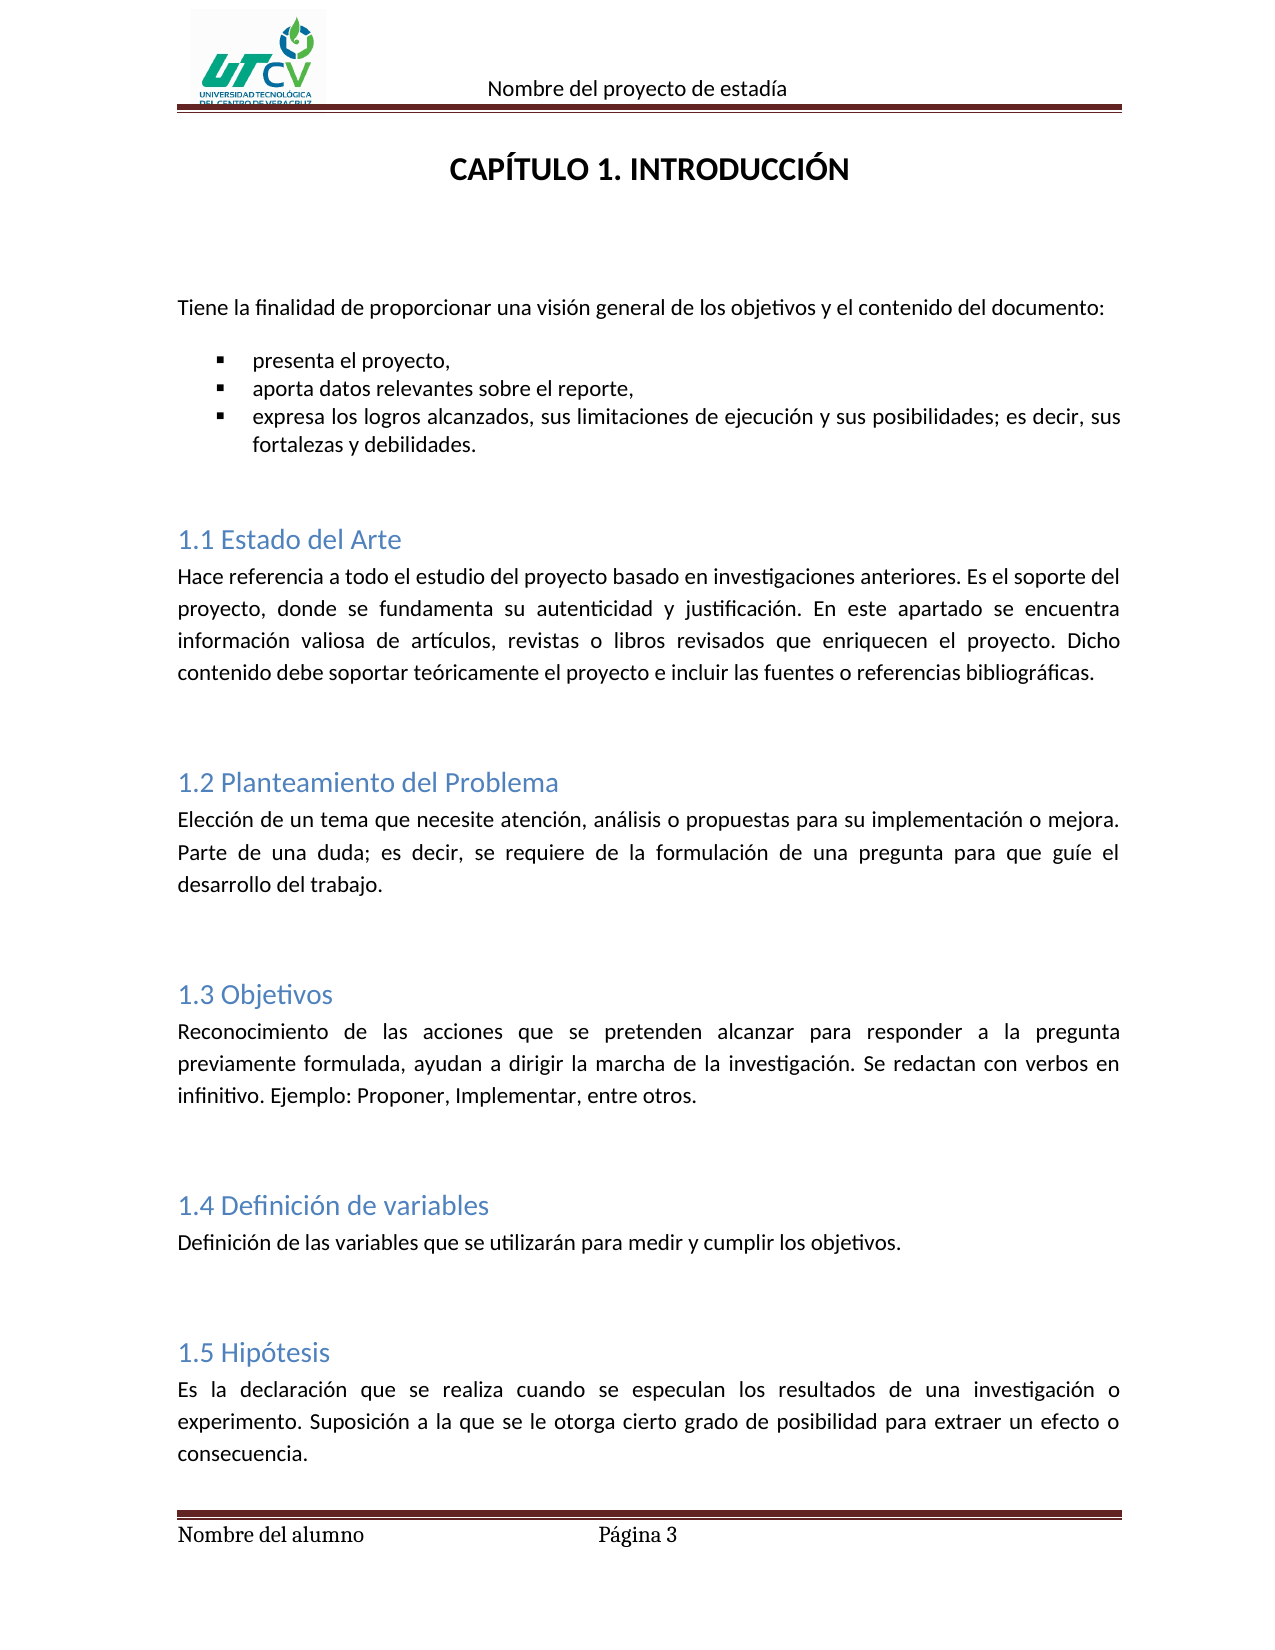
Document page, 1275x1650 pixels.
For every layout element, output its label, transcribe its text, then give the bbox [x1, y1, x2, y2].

subtitle 1.1 Estado del Arte [177, 521, 1122, 557]
subtitle 1.4 Definición de variables [177, 1187, 1122, 1223]
subtitle 1.3 Objetivos [177, 976, 1122, 1012]
text Hace referencia a todo el estudio del proyecto basado en investigaciones anteriores. Es el soporte del proyecto, donde se fundamenta su autenticidad y justificación. En este apartado se encuentra información valiosa de artículos, revistas o libros revisados que enriquecen el proyecto. Dicho contenido debe soportar teóricamente el proyecto e incluir las fuentes o referencias bibliográficas. [177, 562, 1122, 687]
list presenta el proyecto, [215, 346, 1122, 374]
list aporta datos relevantes sobre el reporte, [215, 374, 1122, 402]
text CAPÍTULO 1. INTRODUCCIÓN [177, 148, 1122, 188]
text Elección de un tema que necesite atención, análisis o propuestas para su implementación o mejora. Parte de una duda; es decir, se requiere de la formulación de una pregunta para que guíe el desarrollo del trabajo. [177, 806, 1122, 898]
subtitle 1.5 Hipótesis [177, 1334, 1122, 1370]
text Reconocimiento de las acciones que se pretenden alcanzar para responder a la pregunta previamente formulada, ayudan a dirigir la marcha de la investigación. Se redactan con verbos en infinitivo. Ejemplo: Proponer, Implementar, entre otros. [177, 1017, 1122, 1109]
subtitle 1.2 Planteamiento del Problema [177, 764, 1122, 800]
list expresa los logros alcanzados, sus limitaciones de ejecución y sus posibilidades; es decir, sus fortalezas y debilidades. [215, 402, 1122, 458]
picture [190, 9, 327, 104]
text Definición de las variables que se utilizarán para medir y cumplir los objetivos. [177, 1228, 1122, 1256]
text Es la declaración que se realiza cuando se especulan los resultados de una investigación o experimento. Suposición a la que se le otorga cierto grado de posibilidad para extraer un efecto o consecuencia. [177, 1375, 1122, 1468]
text Tiene la finalidad de proporcionar una visión general de los objetivos y el contenido del documento: [177, 293, 1122, 321]
